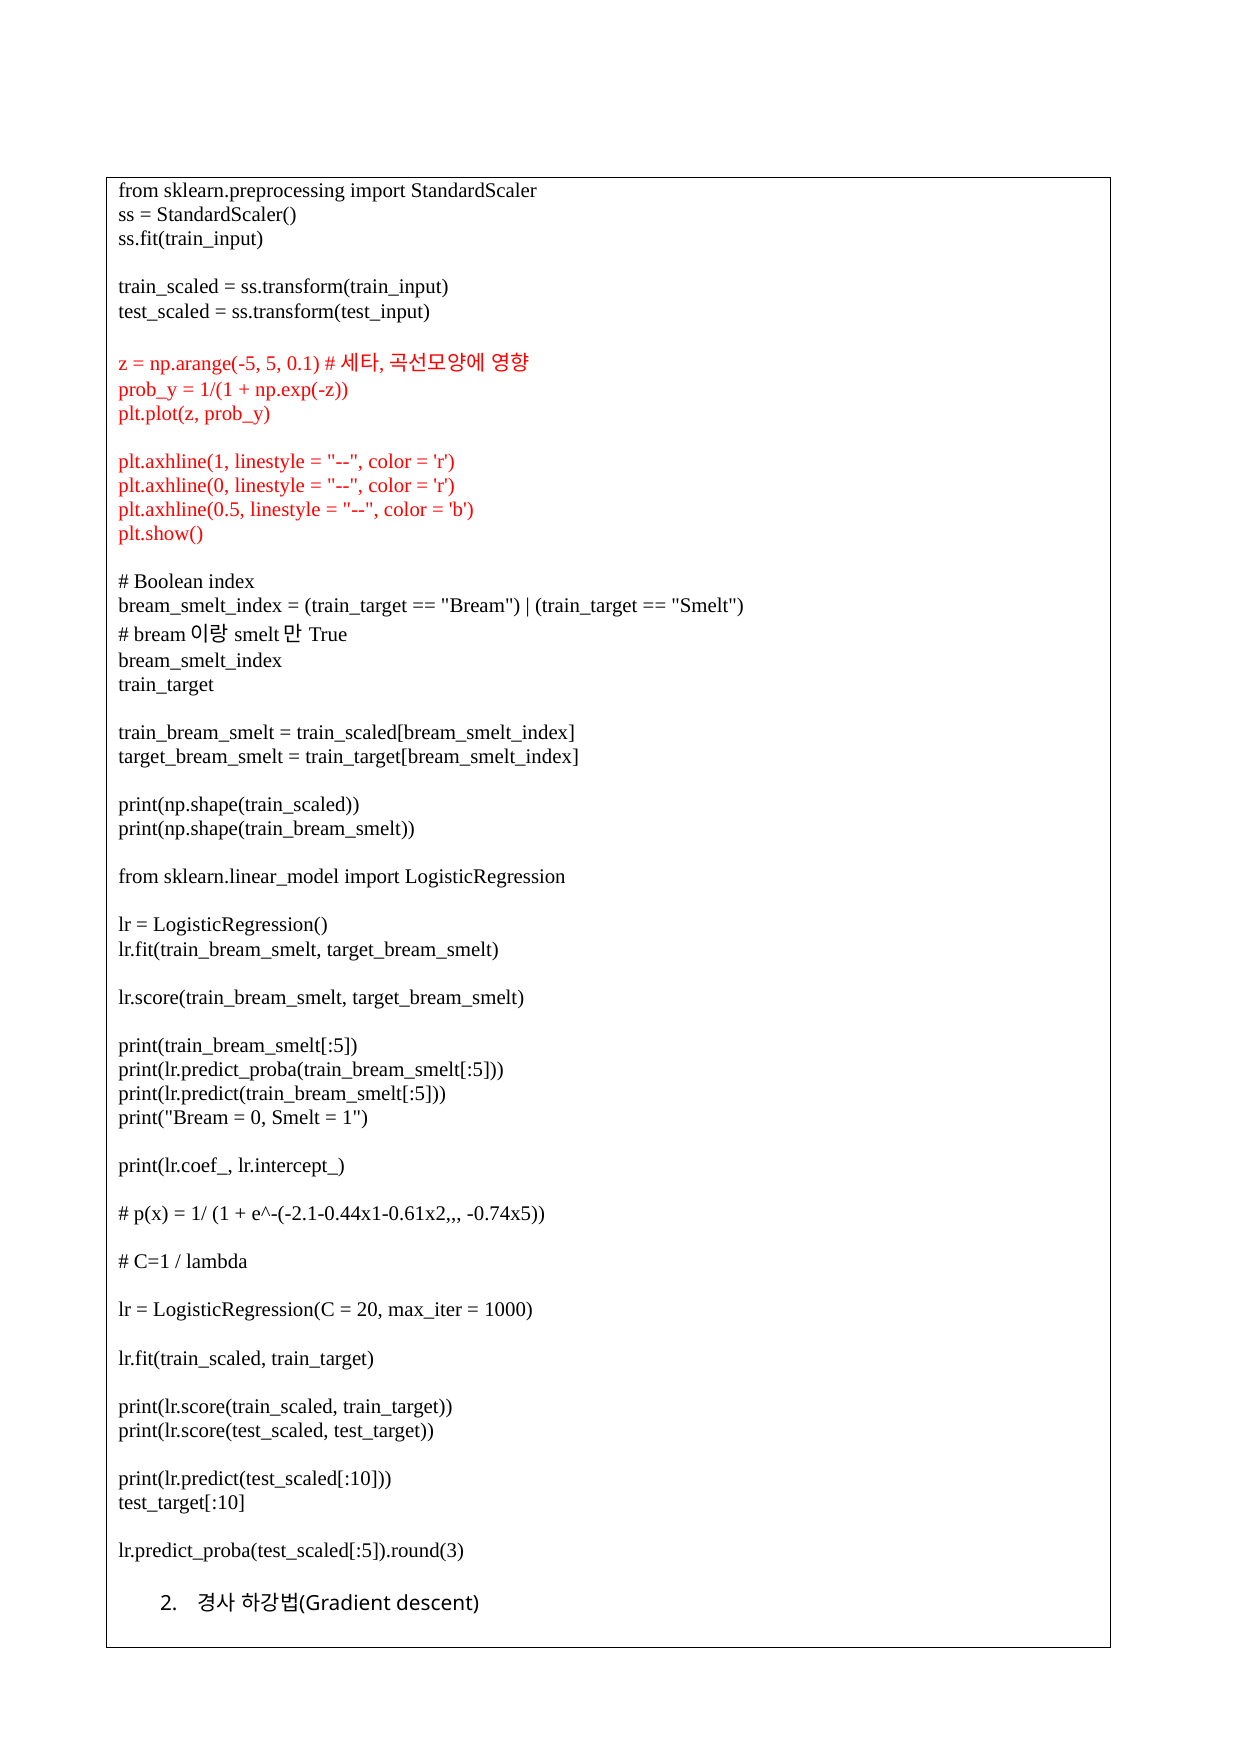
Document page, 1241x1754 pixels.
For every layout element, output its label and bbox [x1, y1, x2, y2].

table_cell [107, 178, 1110, 1647]
